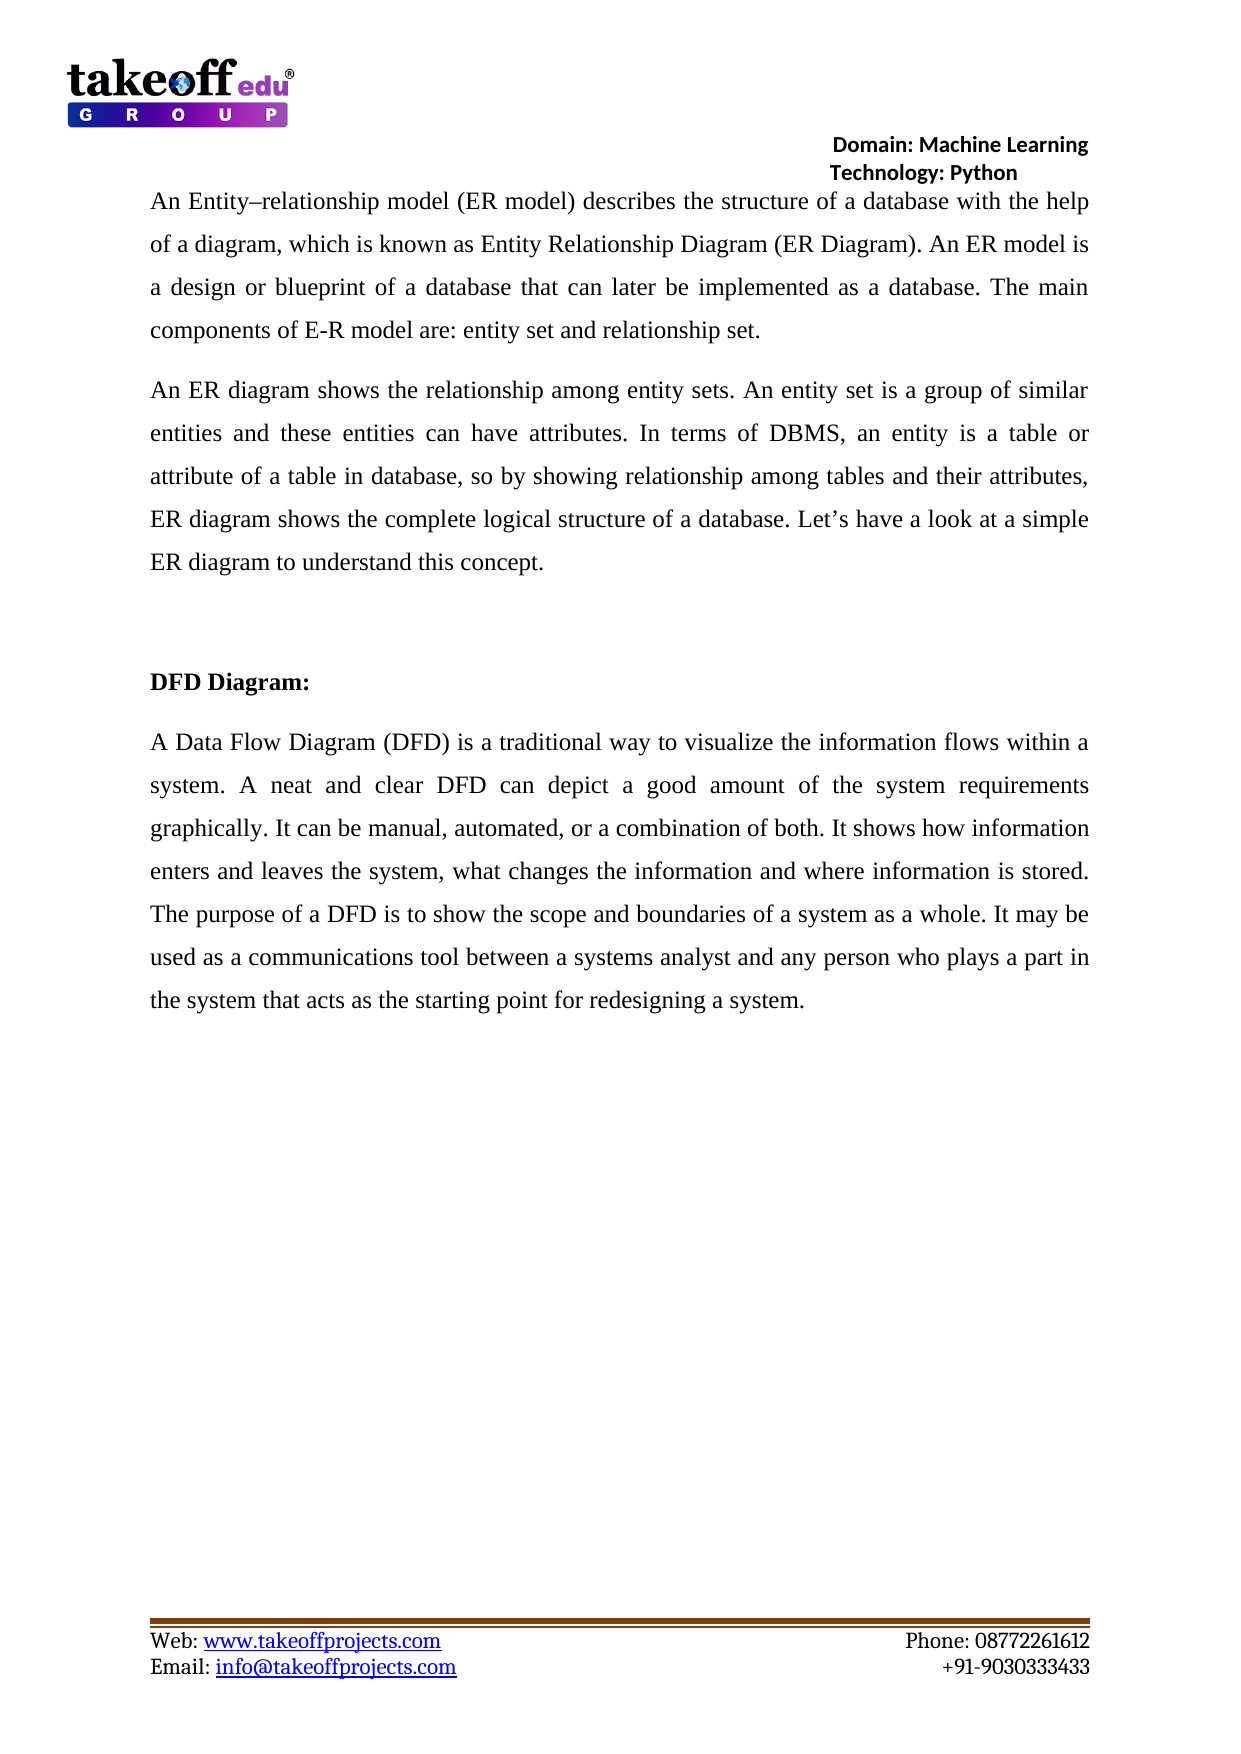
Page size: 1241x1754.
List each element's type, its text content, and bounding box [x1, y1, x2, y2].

text An ER diagram shows the relationship among entity sets. An entity set is a group of similar entities and these entities can have attributes. In terms of DBMS, an entity is a table or attribute of a table in database, so by showing relationship among tables and their attributes, ER diagram shows the complete logical structure of a database. Let’s have a look at a simple ER diagram to understand this concept. [150, 375, 1090, 576]
text DFD Diagram: [150, 667, 1090, 696]
text A Data Flow Diagram (DFD) is a traditional way to visualize the information flows within a system. A neat and clear DFD can depict a good amount of the system requirements graphically. It can be manual, automated, or a combination of both. It shows how information enters and leaves the system, what changes the information and where information is stored. The purpose of a DFD is to show the scope and boundaries of a system as a whole. It may be used as a communications tool between a systems analyst and any person who plays a part in the system that acts as the starting point for redesigning a system. [150, 727, 1090, 1014]
picture [64, 55, 297, 137]
text An Entity–relationship model (ER model) describes the structure of a database with the help of a diagram, which is known as Entity Relationship Diagram (ER Diagram). An ER model is a design or blueprint of a database that can later be implemented as a database. The main components of E-R model are: entity set and relationship set. [150, 186, 1090, 344]
